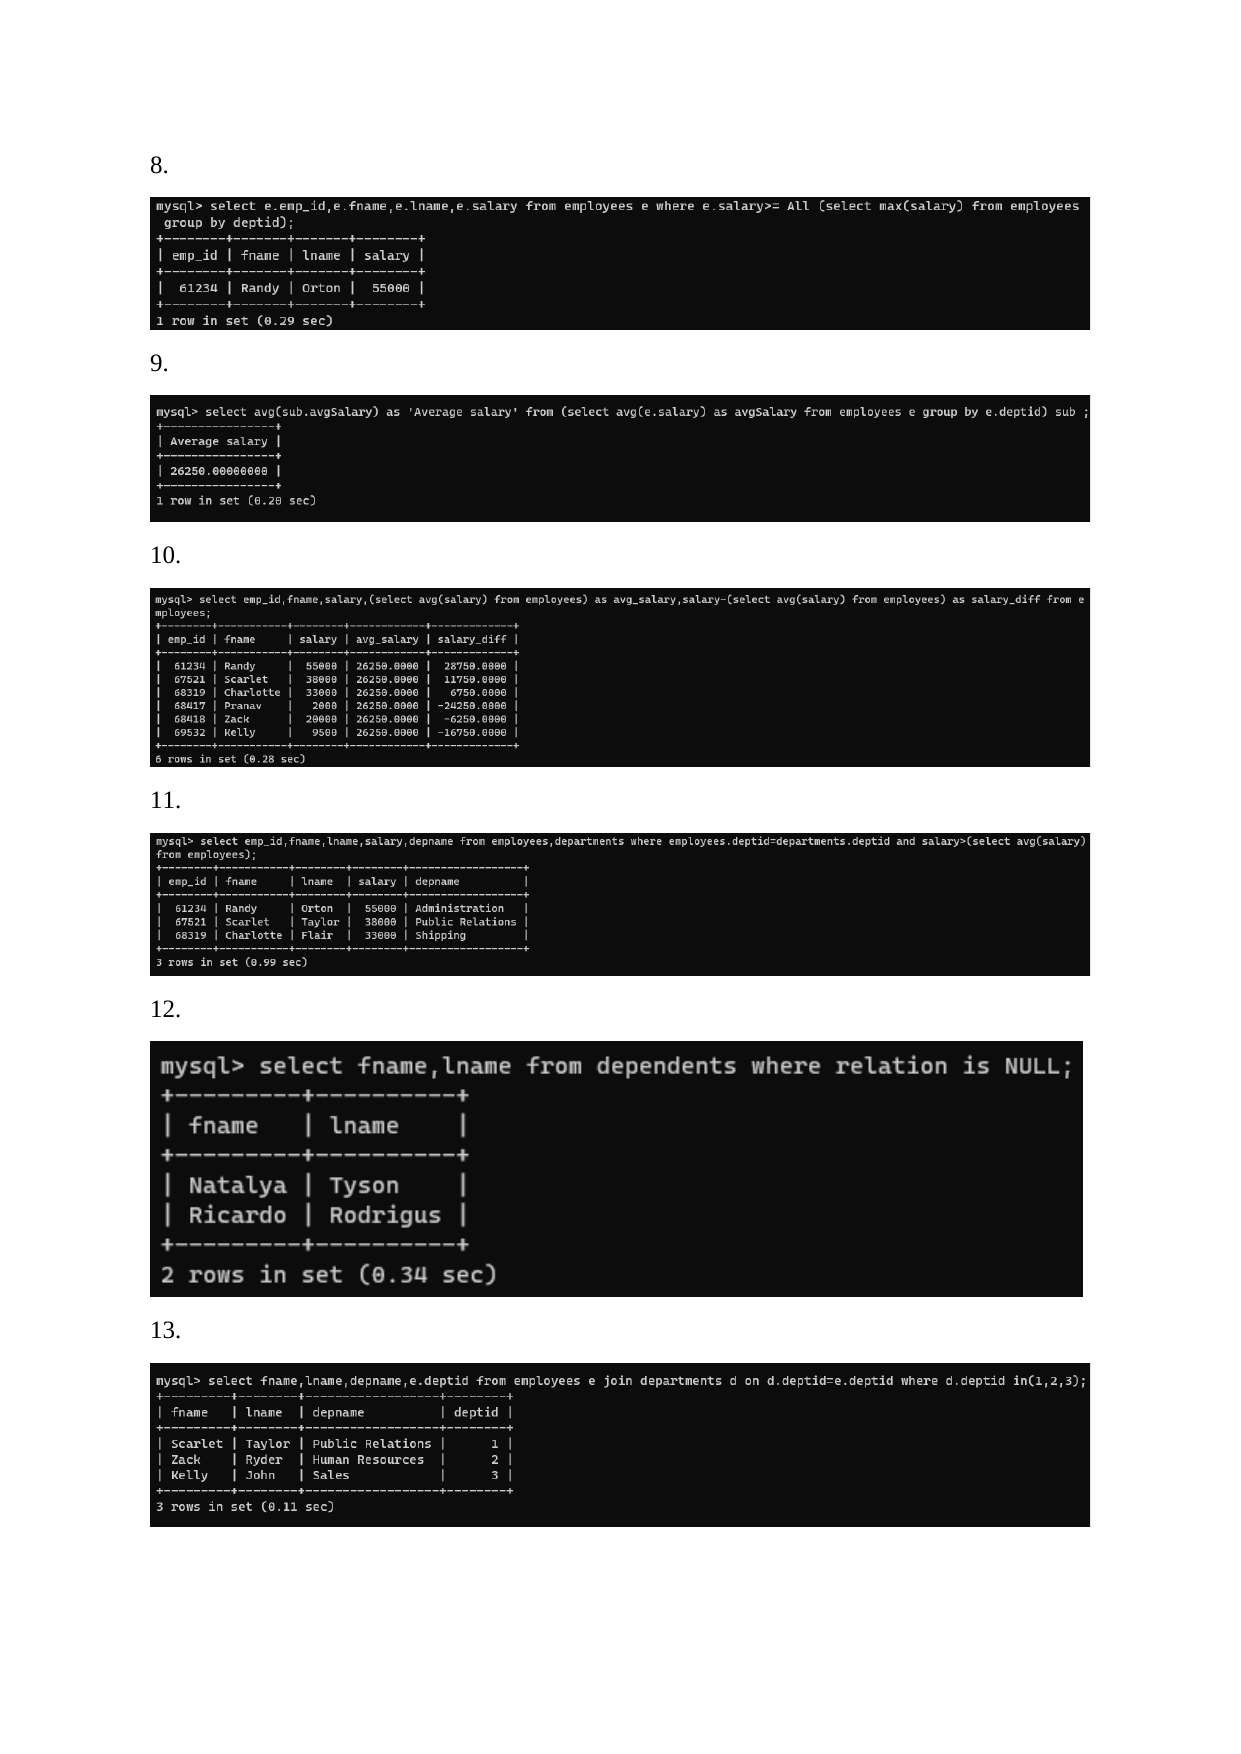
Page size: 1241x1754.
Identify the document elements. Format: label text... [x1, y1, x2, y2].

text 8. [150, 150, 1090, 179]
text 11. [150, 786, 1090, 814]
picture [150, 588, 1091, 767]
picture [150, 833, 1091, 976]
text 12. [150, 994, 1090, 1023]
picture [150, 1041, 1083, 1297]
picture [150, 197, 1091, 330]
text 10. [150, 541, 1090, 569]
picture [150, 395, 1091, 522]
text 9. [150, 348, 1090, 377]
text 13. [150, 1315, 1090, 1344]
picture [150, 1363, 1091, 1527]
